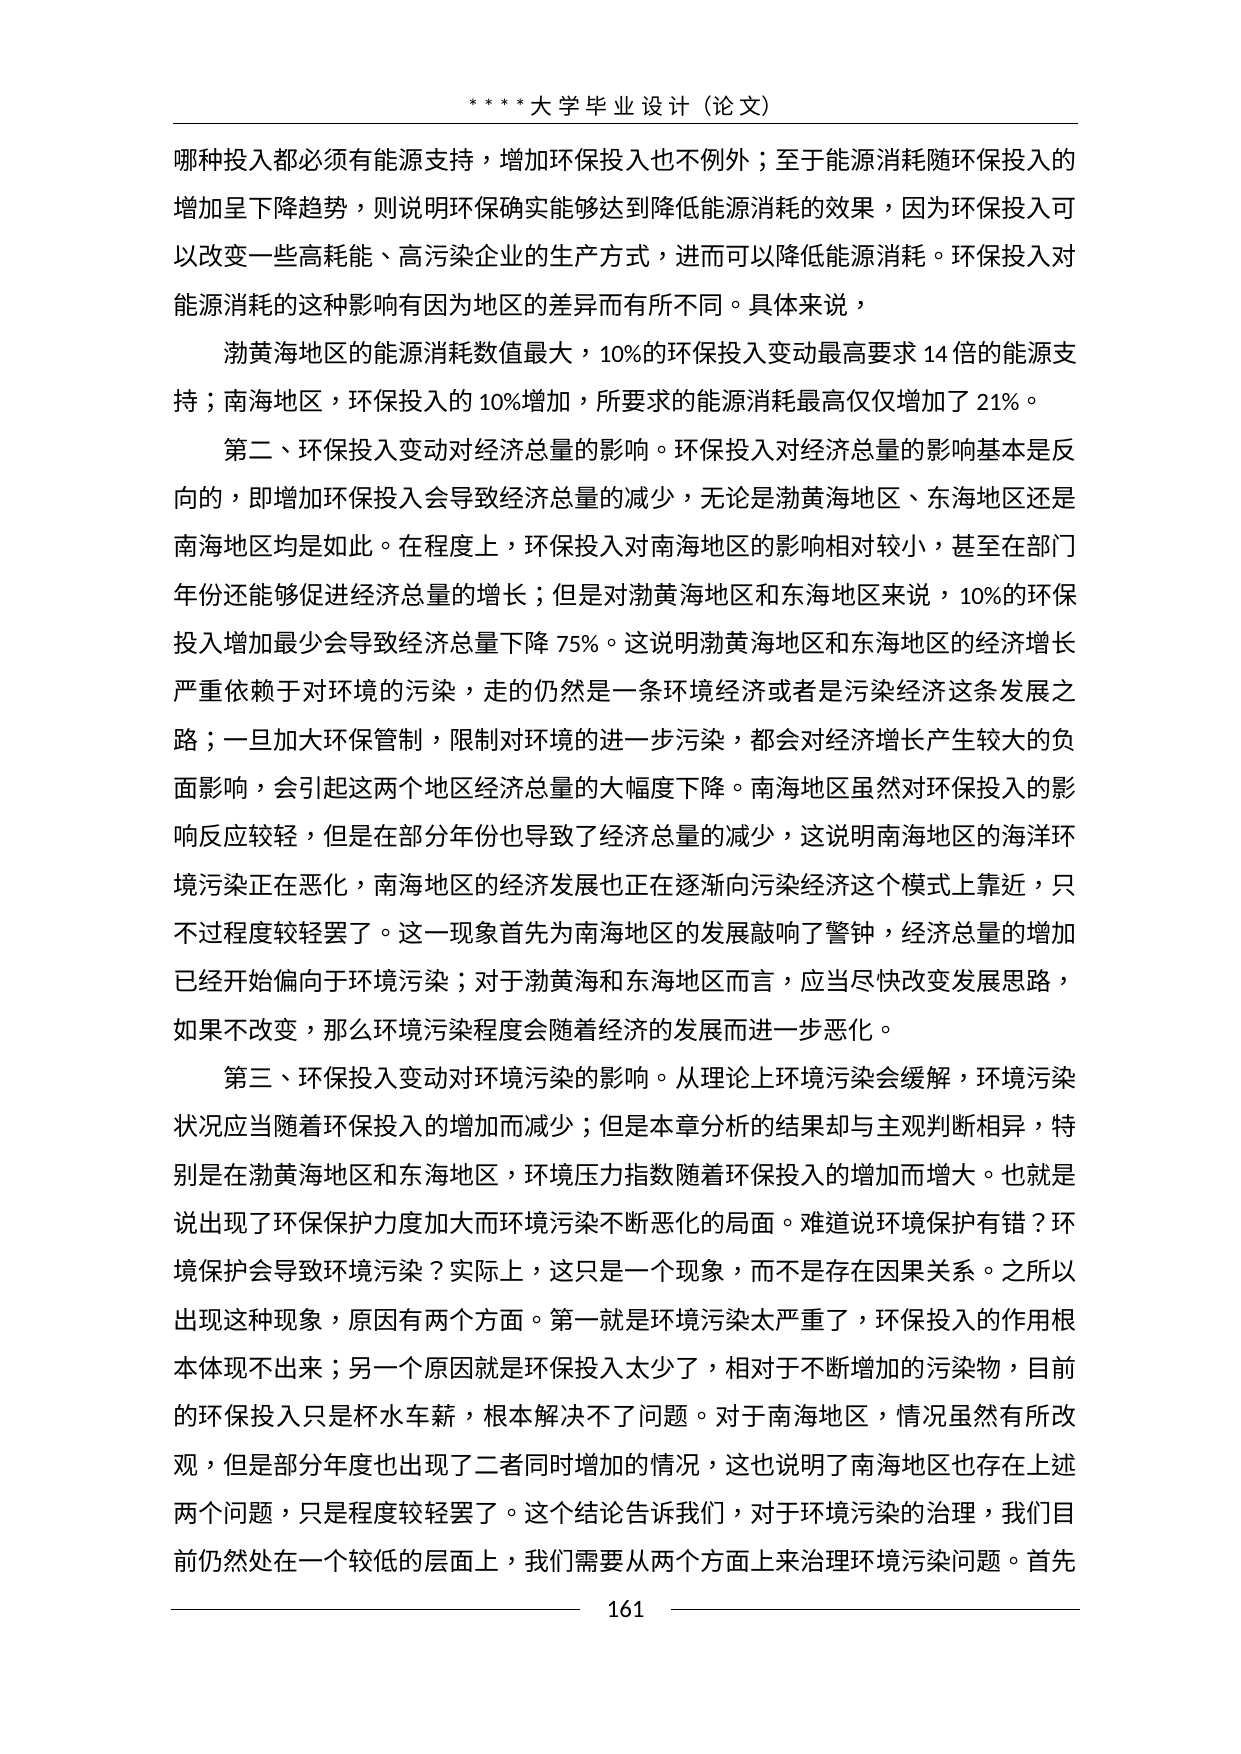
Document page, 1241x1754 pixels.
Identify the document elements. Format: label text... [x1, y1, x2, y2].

text 渤黄海地区的能源消耗数值最大，10%的环保投入变动最高要求14倍的能源支持；南海地区，环保投入的10%增加，所要求的能源消耗最高仅仅增加了21%。 [173, 320, 1078, 417]
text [173, 1045, 1078, 1577]
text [173, 127, 1078, 320]
text 第二、环保投入变动对经济总量的影响。环保投入对经济总量的影响基本是反向的，即增加环保投入会导致经济总量的减少，无论是渤黄海地区、东海地区还是南海地区均是如此。在程度上，环保投入对南海地区的影响相对较小，甚至在部门年份还能够促进经济总量的增长；但是对渤黄海地区和东海地区来说，10%的环保投入增加最少会导致经济总量下降75%。这说明渤黄海地区和东海地区的经济增长严重依赖于对环境的污染，走的仍然是一条环境经济或者是污染经济这条发展之路；一旦加大环保管制，限制对环境的进一步污染，都会对经济增长产生较大的负面影响，会引起这两个地区经济总量的大幅度下降。南海地区虽然对环保投入的影响反应较轻，但是在部分年份也导致了经济总量的减少，这说明南海地区的海洋环境污染正在恶化，南海地区的经济发展也正在逐渐向污染经济这个模式上靠近，只不过程度较轻罢了。这一现象首先为南海地区的发展敲响了警钟，经济总量的增加已经开始偏向于环境污染；对于渤黄海和东海地区而言，应当尽快改变发展思路，如果不改变，那么环境污染程度会随着经济的发展而进一步恶化。 [173, 417, 1078, 1045]
